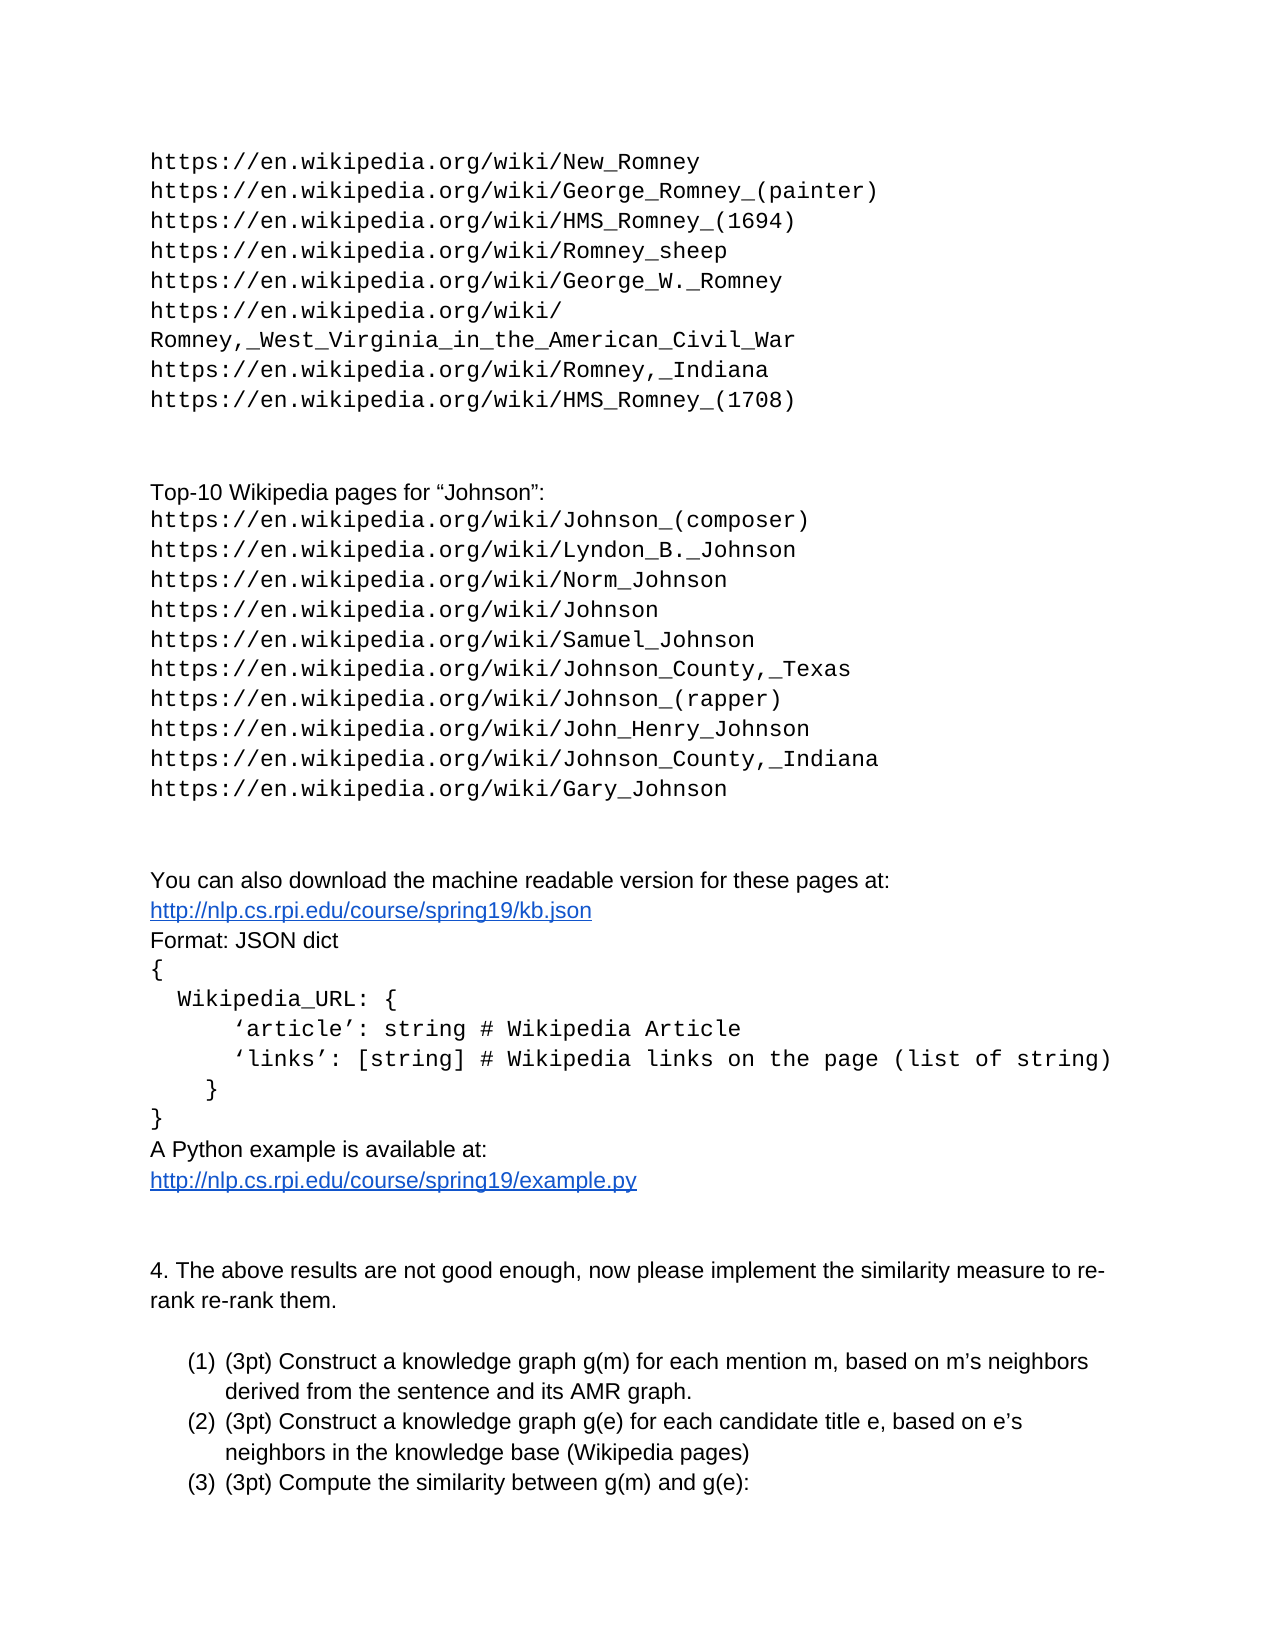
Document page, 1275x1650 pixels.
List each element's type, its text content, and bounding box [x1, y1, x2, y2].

text http://nlp.cs.rpi.edu/course/spring19/example.py [150, 1167, 1125, 1193]
text https://en.wikipedia.org/wiki/New_Romney [150, 150, 1125, 176]
text Wikipedia_URL: { [150, 987, 1125, 1013]
text https://en.wikipedia.org/wiki/Romney,_West_Virginia_in_the_American_Civil_War [150, 299, 1125, 355]
text https://en.wikipedia.org/wiki/Johnson_(rapper) [150, 687, 1125, 713]
text https://en.wikipedia.org/wiki/John_Henry_Johnson [150, 717, 1125, 743]
list (3pt) Construct a knowledge graph g(m) for each mention m, based on m’s neighbors derived from the sentence and its AMR graph. [187, 1348, 1125, 1404]
text ‘links’: [string] # Wikipedia links on the page (list of string) [150, 1047, 1125, 1073]
text https://en.wikipedia.org/wiki/Romney_sheep [150, 239, 1125, 265]
text } [150, 1107, 1125, 1133]
text Format: JSON dict { [150, 927, 1125, 984]
text https://en.wikipedia.org/wiki/Johnson_County,_Indiana [150, 747, 1125, 773]
text } [150, 1077, 1125, 1103]
text You can also download the machine readable version for these pages at: http://nlp.cs.rpi.edu/course/spring19/kb.json [150, 867, 1125, 924]
text 4. The above results are not good enough, now please implement the similarity measure to re-rank re-rank them. [150, 1257, 1125, 1314]
text Top-10 Wikipedia pages for “Johnson”: [150, 478, 1125, 505]
text https://en.wikipedia.org/wiki/Johnson_County,_Texas [150, 658, 1125, 684]
text https://en.wikipedia.org/wiki/HMS_Romney_(1708) [150, 388, 1125, 414]
text https://en.wikipedia.org/wiki/Samuel_Johnson [150, 628, 1125, 654]
text https://en.wikipedia.org/wiki/George_W._Romney [150, 269, 1125, 295]
text https://en.wikipedia.org/wiki/Lyndon_B._Johnson [150, 538, 1125, 564]
text A Python example is available at: [150, 1136, 1125, 1163]
text https://en.wikipedia.org/wiki/Johnson [150, 598, 1125, 624]
text https://en.wikipedia.org/wiki/HMS_Romney_(1694) [150, 209, 1125, 236]
text https://en.wikipedia.org/wiki/Johnson_(composer) [150, 509, 1125, 535]
text https://en.wikipedia.org/wiki/Gary_Johnson [150, 777, 1125, 803]
text https://en.wikipedia.org/wiki/Norm_Johnson [150, 568, 1125, 594]
text ‘article’: string # Wikipedia Article [150, 1017, 1125, 1043]
text https://en.wikipedia.org/wiki/George_Romney_(painter) [150, 180, 1125, 206]
list (3pt) Compute the similarity between g(m) and g(e): [187, 1469, 1125, 1495]
text https://en.wikipedia.org/wiki/Romney,_Indiana [150, 358, 1125, 384]
list (3pt) Construct a knowledge graph g(e) for each candidate title e, based on e’s neighbors in the knowledge base (Wikipedia pages) [187, 1408, 1125, 1465]
